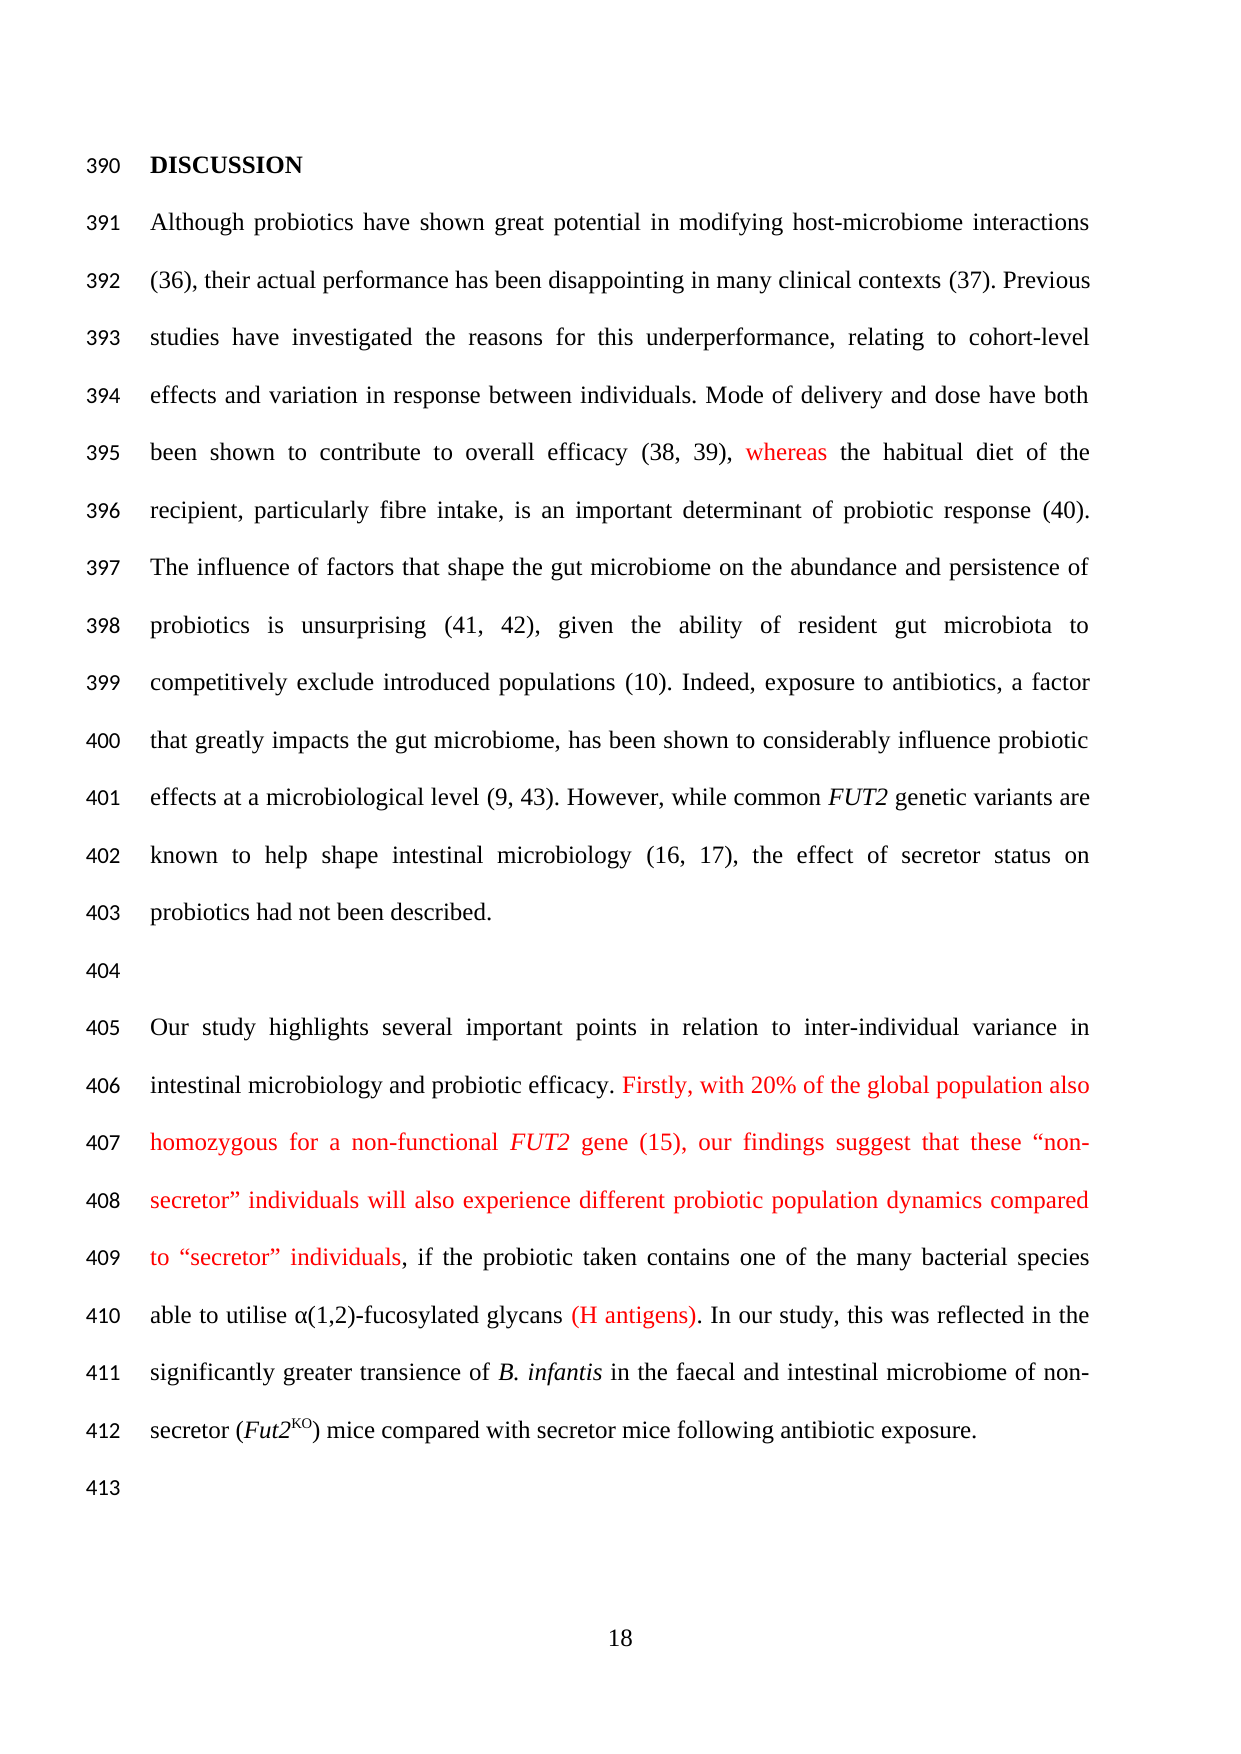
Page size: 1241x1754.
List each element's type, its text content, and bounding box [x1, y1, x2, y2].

text Although probiotics have shown great potential in modifying host-microbiome interactions (36), their actual performance has been disappointing in many clinical contexts (37). Previous studies have investigated the reasons for this underperformance, relating to cohort-level effects and variation in response between individuals. Mode of delivery and dose have both been shown to contribute to overall efficacy (38, 39), whereas the habitual diet of the recipient, particularly fibre intake, is an important determinant of probiotic response (40). The influence of factors that shape the gut microbiome on the abundance and persistence of probiotics is unsurprising (41, 42), given the ability of resident gut microbiota to competitively exclude introduced populations (10). Indeed, exposure to antibiotics, a factor that greatly impacts the gut microbiome, has been shown to considerably influence probiotic effects at a microbiological level (9, 43). However, while common FUT2 genetic variants are known to help shape intestinal microbiology (16, 17), the effect of secretor status on probiotics had not been described. [150, 207, 1090, 926]
text DISCUSSION [150, 150, 1090, 179]
text Our study highlights several important points in relation to inter-individual variance in intestinal microbiology and probiotic efficacy. Firstly, with 20% of the global population also homozygous for a non-functional FUT2 gene (15), our findings suggest that these “non-secretor” individuals will also experience different probiotic population dynamics compared to “secretor” individuals, if the probiotic taken contains one of the many bacterial species able to utilise α(1,2)-fucosylated glycans (H antigens). In our study, this was reflected in the significantly greater transience of B. infantis in the faecal and intestinal microbiome of non-secretor (Fut2KO) mice compared with secretor mice following antibiotic exposure. [150, 1012, 1090, 1444]
